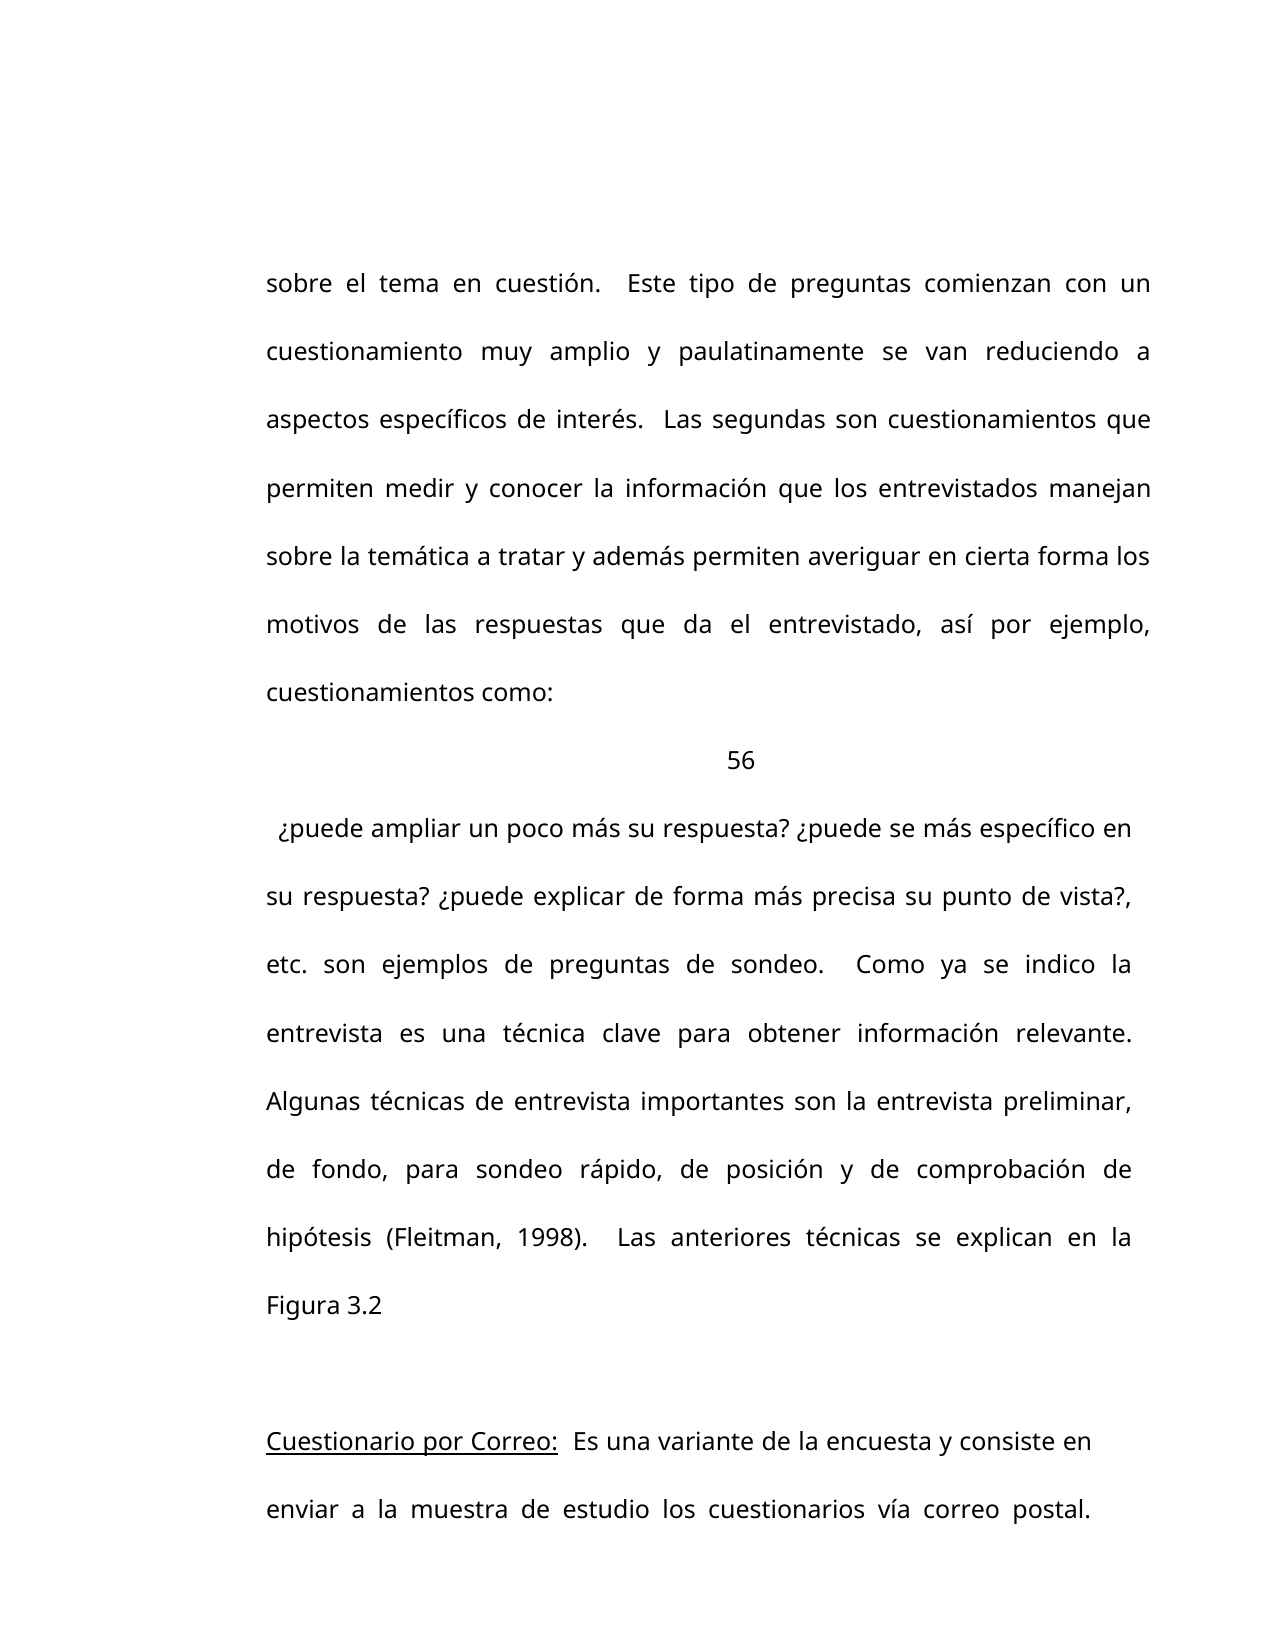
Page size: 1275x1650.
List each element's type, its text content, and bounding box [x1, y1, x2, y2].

text 56 [266, 743, 1172, 777]
text ¿puede ampliar un poco más su respuesta? ¿puede se más específico en su respuesta? ¿puede explicar de forma más precisa su punto de vista?, etc. son ejemplos de preguntas de sondeo. Como ya se indico la entrevista es una técnica clave para obtener información relevante. Algunas técnicas de entrevista importantes son la entrevista preliminar, de fondo, para sondeo rápido, de posición y de comprobación de hipótesis (Fleitman, 1998). Las anteriores técnicas se explican en la Figura 3.2 [266, 811, 1133, 1322]
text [266, 1424, 1093, 1526]
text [266, 266, 1152, 709]
